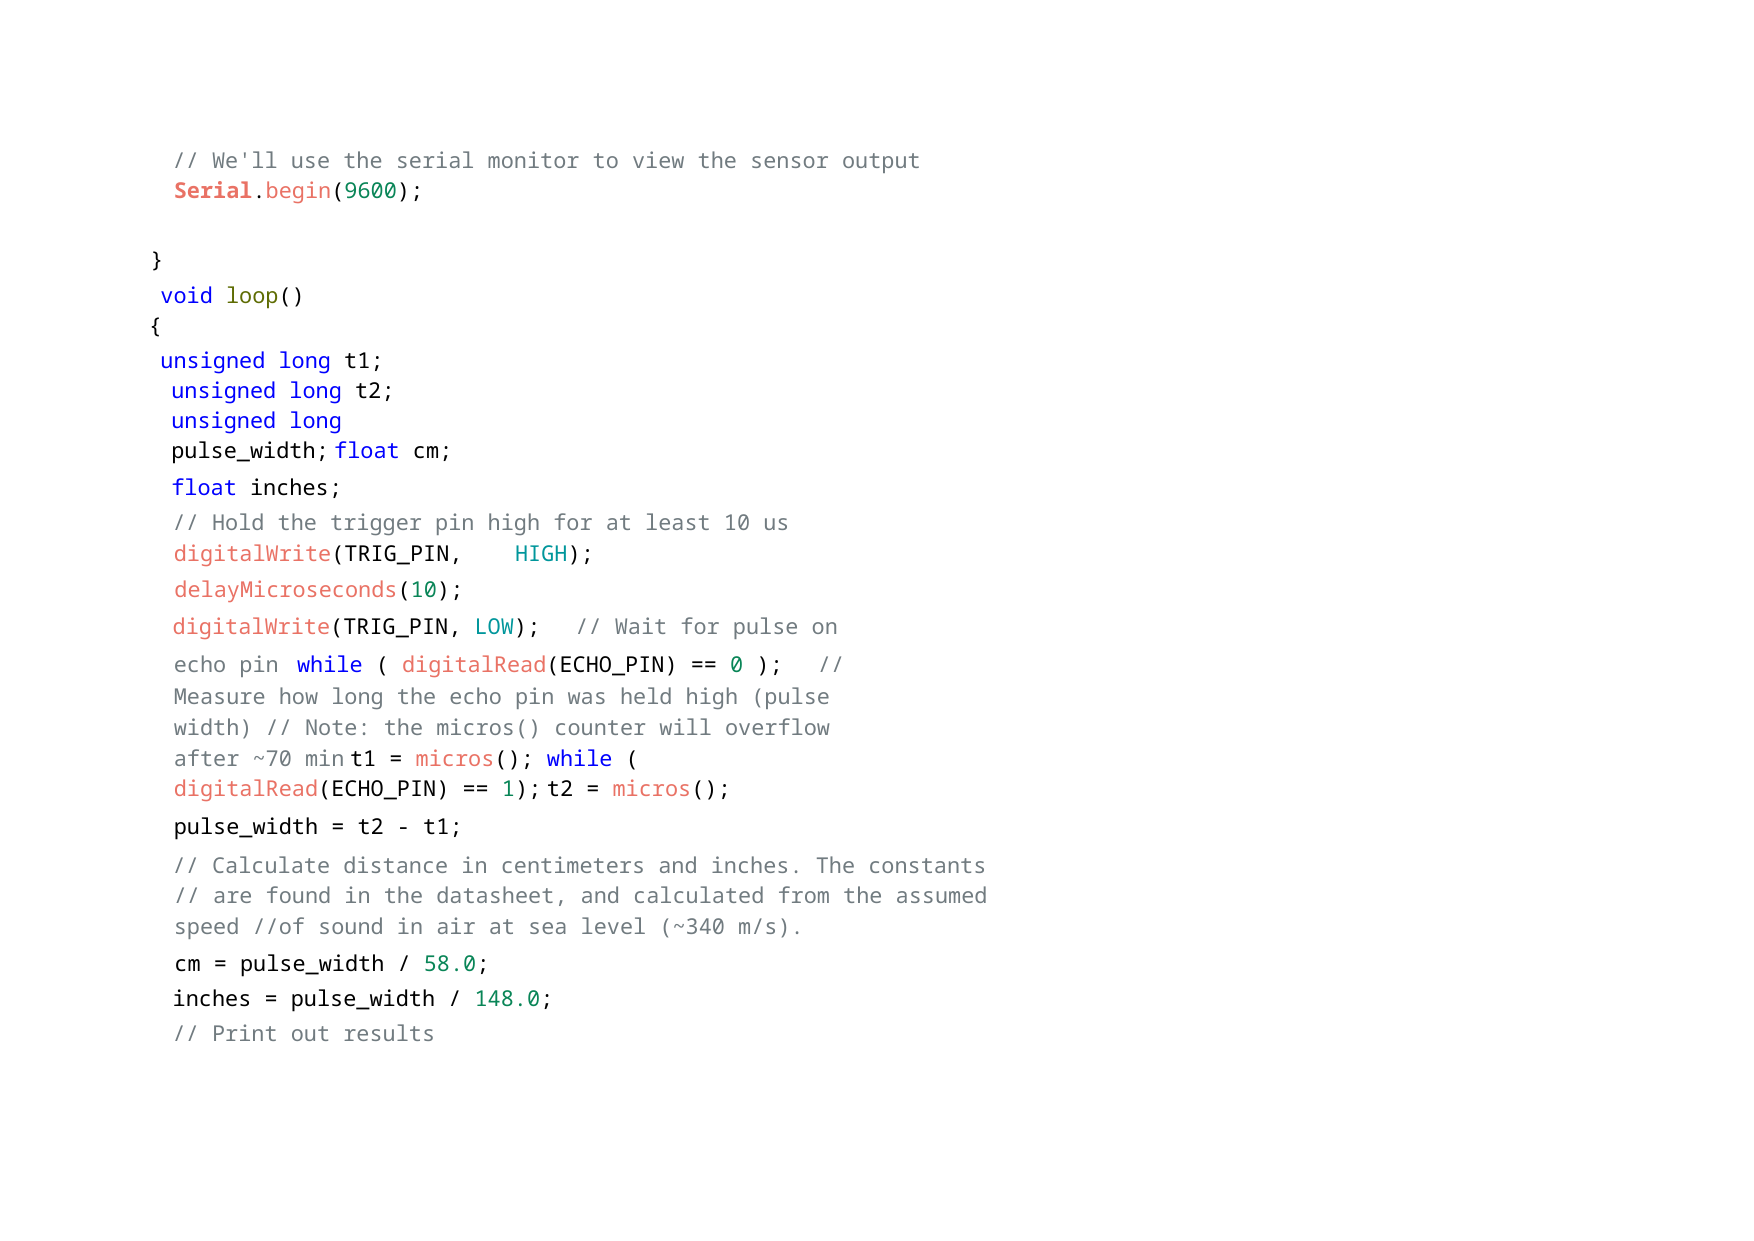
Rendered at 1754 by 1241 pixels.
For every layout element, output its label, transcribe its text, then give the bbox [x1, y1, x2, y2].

text unsigned long t1; unsigned long t2; unsigned long pulse_width; float cm; float inches; [138, 345, 490, 504]
text } [150, 244, 1692, 274]
text delayMicroseconds(10); [174, 574, 1691, 604]
text // Hold the trigger pin high for at least 10 us digitalWrite(TRIG_PIN, HIGH); [172, 507, 1004, 567]
text cm = pulse_width / 58.0; [174, 947, 1692, 977]
text void loop() { [138, 279, 323, 340]
text // Calculate distance in centimeters and inches. The constants // are found in the datasheet, and calculated from the assumed speed //of sound in air at sea level (~340 m/s). [172, 849, 1002, 941]
text // Print out results [172, 1018, 1692, 1048]
text // We'll use the serial monitor to view the sensor output Serial.begin(9600); [172, 145, 1098, 205]
text inches = pulse_width / 148.0; [172, 983, 1692, 1012]
text digitalWrite(TRIG_PIN, LOW); // Wait for pulse on echo pin while ( digitalRead(ECHO_PIN) == 0 ); // Measure how long the echo pin was held high (pulse width) // Note: the micros() counter will overflow after ~70 min t1 = micros(); while ( digitalRead(ECHO_PIN) == 1); t2 = micros(); pulse_width = t2 - t1; [172, 611, 881, 842]
